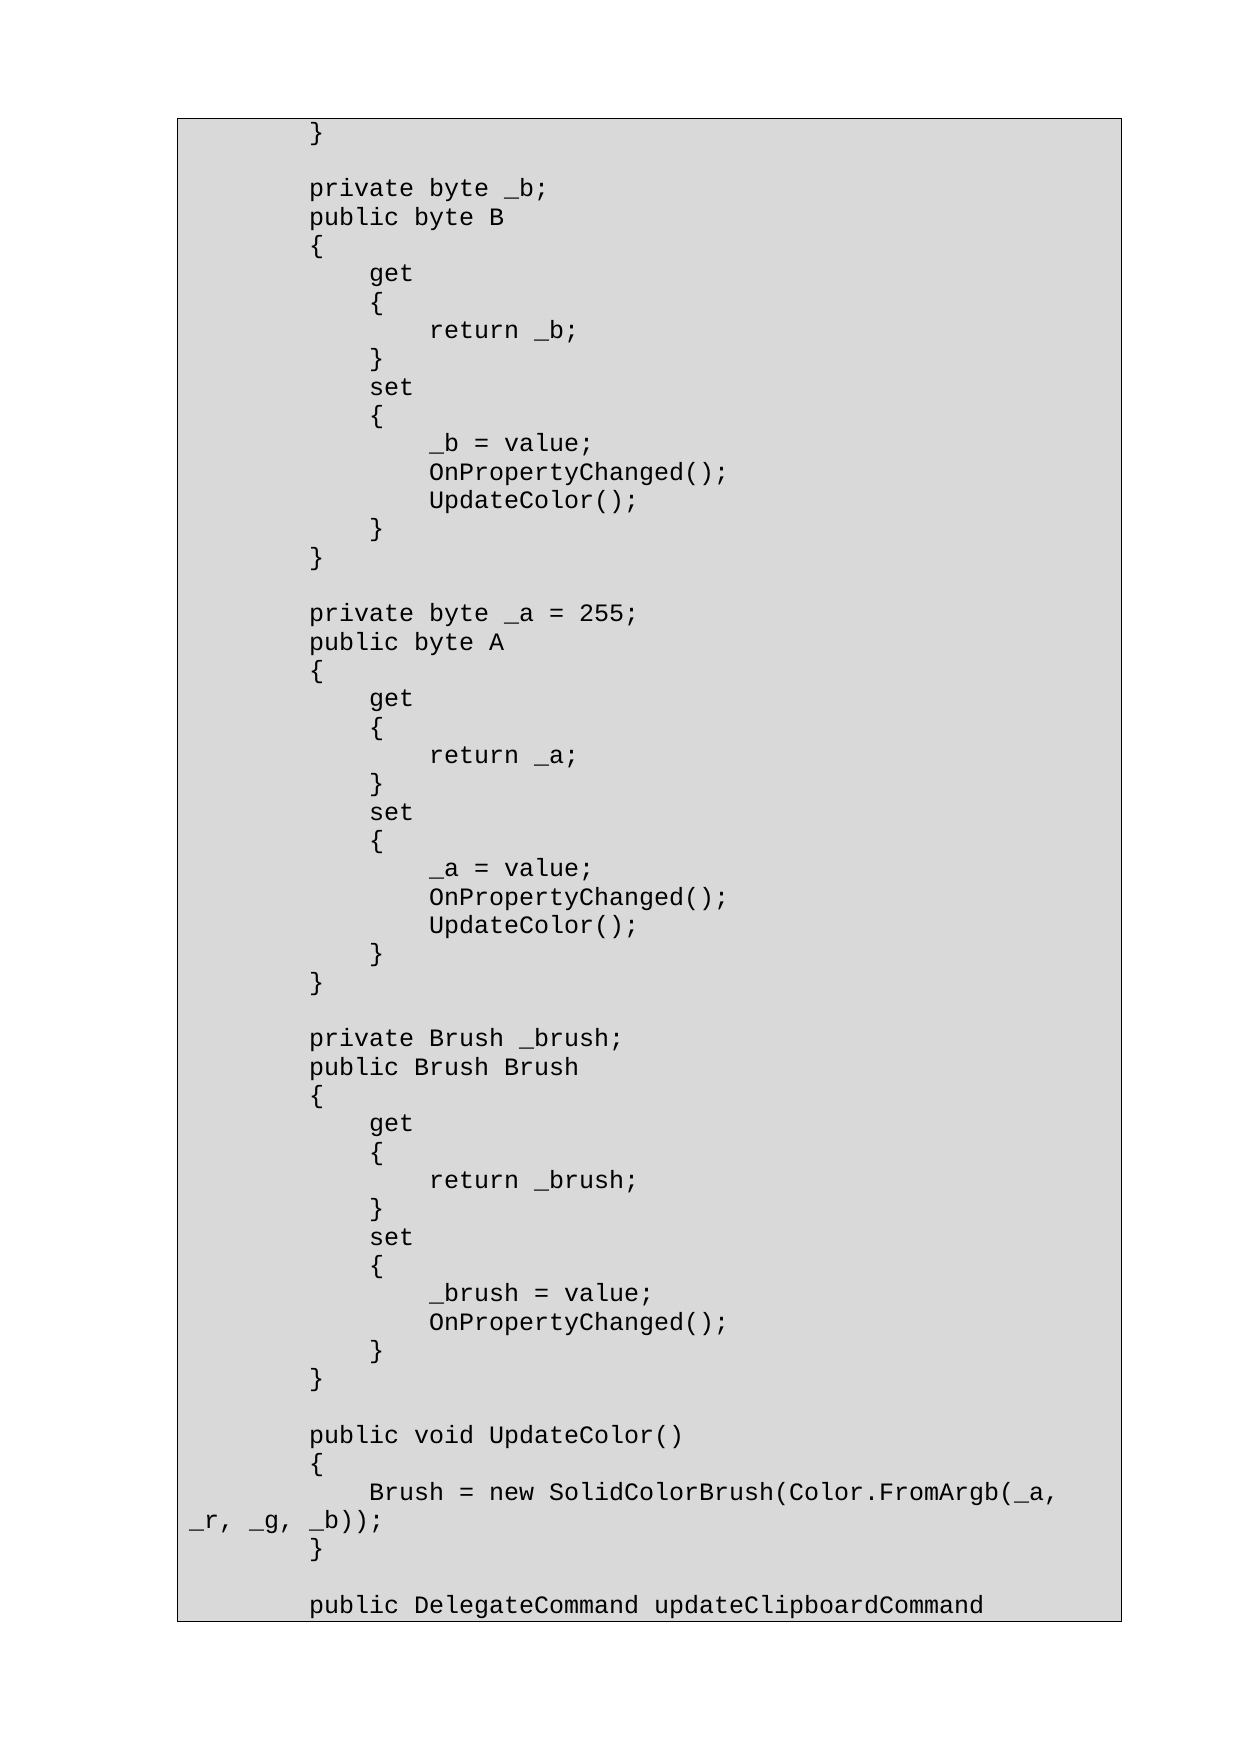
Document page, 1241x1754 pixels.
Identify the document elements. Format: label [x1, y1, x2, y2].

table_header [178, 119, 1121, 1621]
